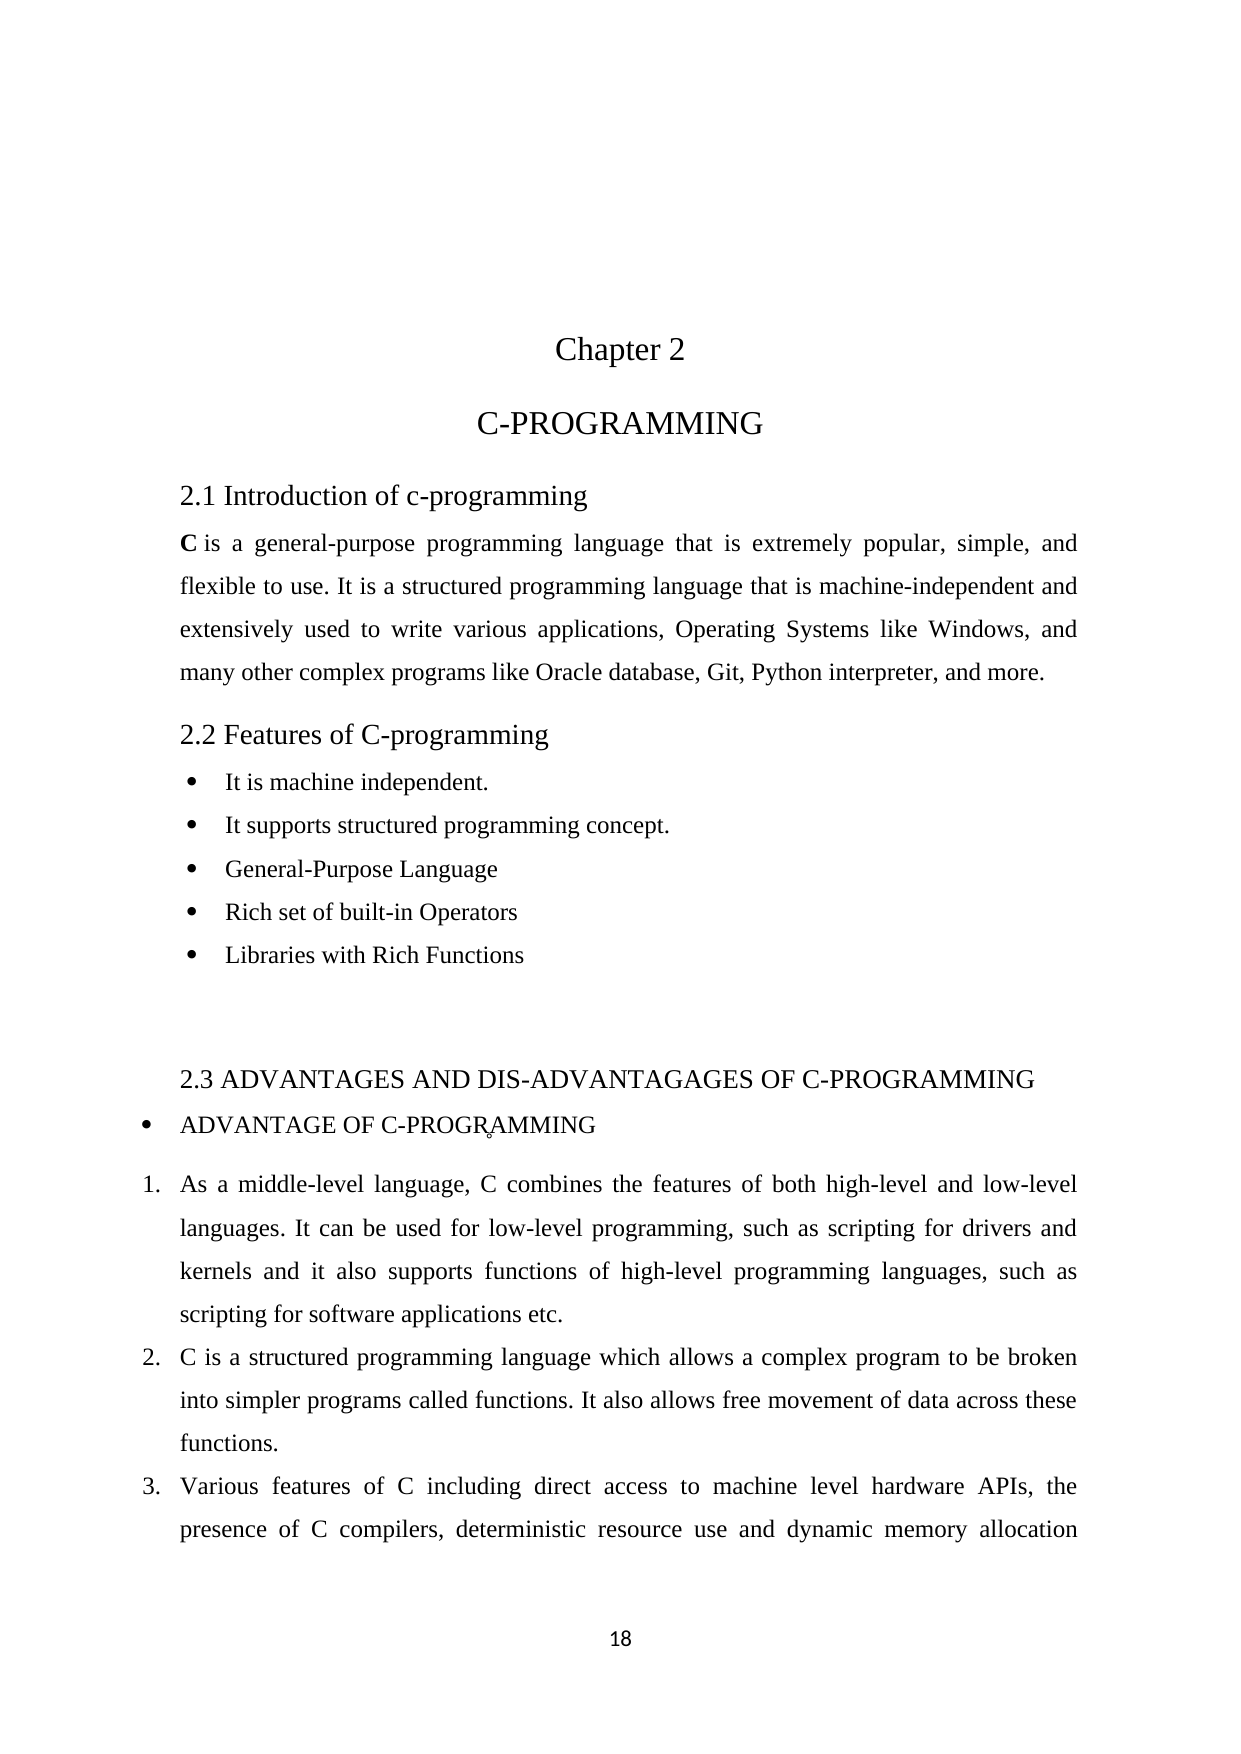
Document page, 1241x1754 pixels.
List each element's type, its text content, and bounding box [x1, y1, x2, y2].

subtitle 2.1 Introduction of c-programming [179, 478, 1078, 511]
text C-PROGRAMMING [150, 403, 1090, 442]
list Rich set of built-in Operators [187, 897, 1090, 926]
text C is a general-purpose programming language that is extremely popular, simple, and flexible to use. It is a structured programming language that is machine-independent and extensively used to write various applications, Operating Systems like Windows, and many other complex programs like Oracle database, Git, Python interpreter, and more. [179, 528, 1078, 686]
subtitle 2.3 ADVANTAGES AND DIS-ADVANTAGAGES OF C-PROGRAMMING [179, 1063, 1078, 1094]
subtitle 2.2 Features of C-programming [179, 717, 1078, 751]
list ADVANTAGE OF C-PROGR̥AMMING [142, 1110, 1078, 1138]
list It supports structured programming concept. [187, 811, 1090, 839]
list As a middle-level language, C combines the features of both high-level and low-level languages. It can be used for low-level programming, such as scripting for drivers and kernels and it also supports functions of high-level programming languages, such as scripting for software applications etc. [142, 1169, 1078, 1328]
list General-Purpose Language [187, 854, 1090, 882]
list C is a structured programming language which allows a complex program to be broken into simpler programs called functions. It also allows free movement of data across these functions. [142, 1342, 1078, 1457]
list It is machine independent. [187, 767, 1090, 796]
text Chapter 2 [150, 329, 1090, 368]
list Libraries with Rich Functions [187, 940, 1090, 969]
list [142, 1471, 1078, 1543]
